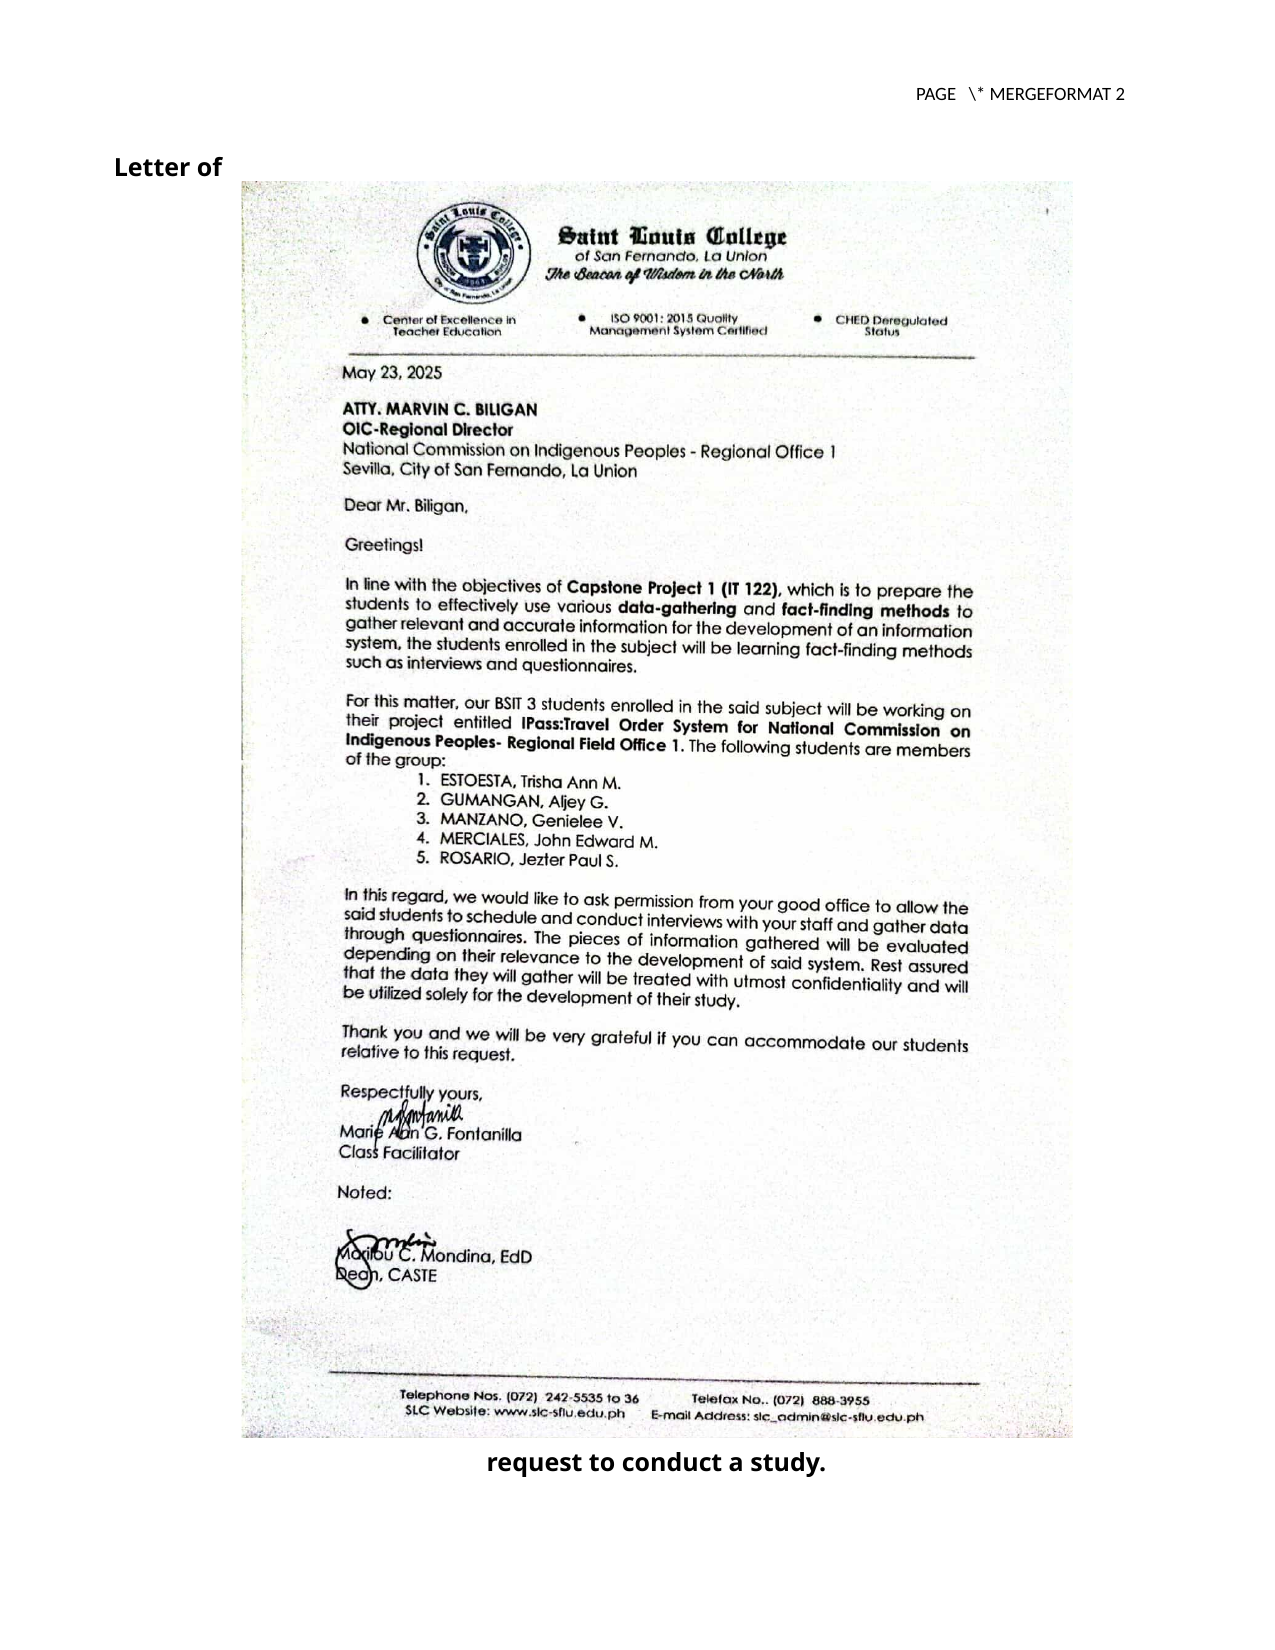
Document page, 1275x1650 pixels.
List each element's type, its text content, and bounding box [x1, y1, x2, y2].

picture [241, 181, 1072, 1438]
